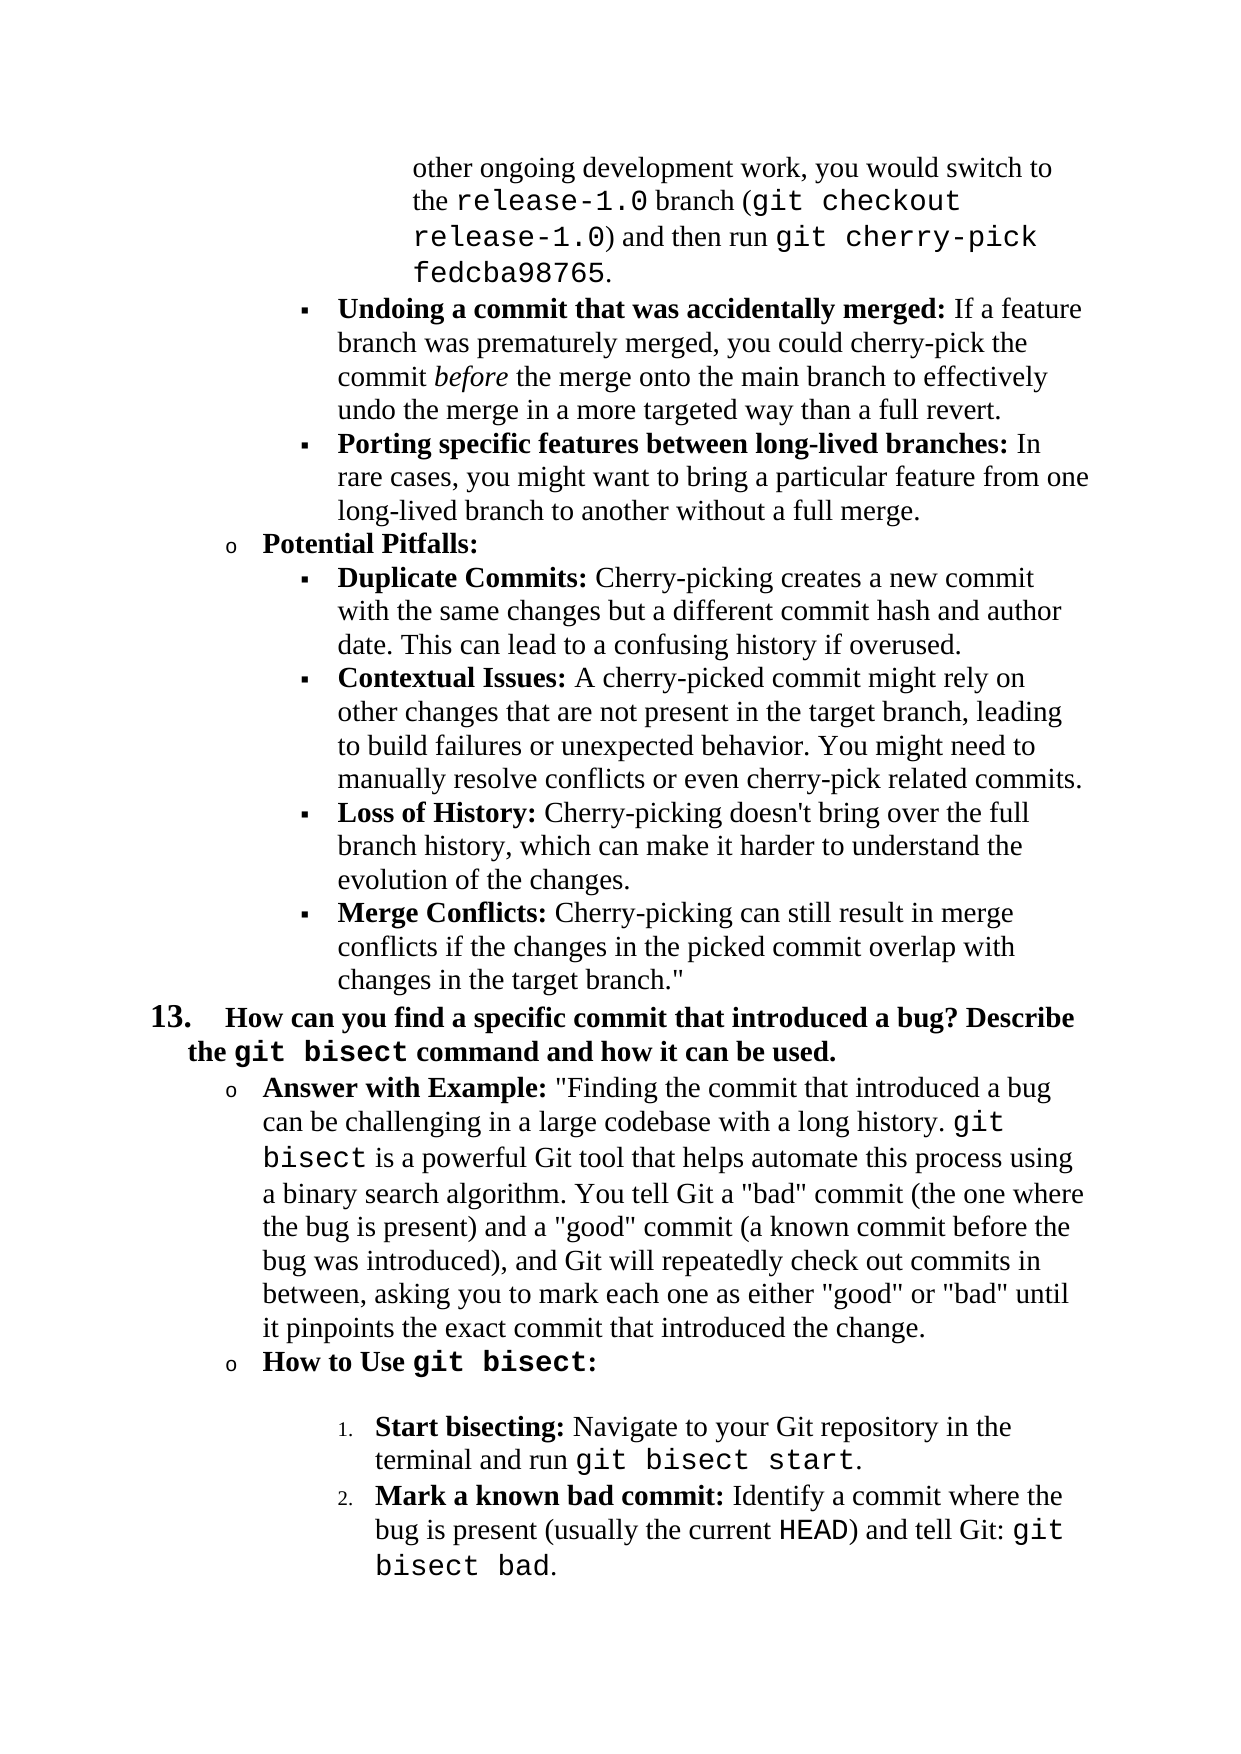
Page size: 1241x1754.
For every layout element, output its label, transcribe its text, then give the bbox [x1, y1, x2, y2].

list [375, 150, 1090, 292]
list Porting specific features between long-lived branches: In rare cases, you might want to bring a particular feature from one long-lived branch to another without a full merge. [300, 426, 1090, 526]
list Mark a known bad commit: Identify a commit where the bug is present (usually the current HEAD) and tell Git: git bisect bad. [337, 1478, 1090, 1584]
list Merge Conflicts: Cherry-picking can still result in merge conflicts if the changes in the picked commit overlap with changes in the target branch." [300, 895, 1090, 996]
list Loss of History: Cherry-picking doesn't bring over the full branch history, which can make it harder to understand the evolution of the changes. [300, 795, 1090, 895]
list How can you find a specific commit that introduced a bug? Describe the git bisect command and how it can be used. [150, 996, 1090, 1070]
list Duplicate Commits: Cherry-picking creates a new commit with the same changes but a different commit hash and author date. This can lead to a confusing history if overused. [300, 560, 1090, 661]
list How to Use git bisect: [225, 1344, 1090, 1380]
list Contextual Issues: A cherry-picked commit might rely on other changes that are not present in the target branch, leading to build failures or unexpected behavior. You might need to manually resolve conflicts or even cherry-pick related commits. [300, 661, 1090, 795]
list Potential Pitfalls: [225, 526, 1090, 560]
list Answer with Example: "Finding the commit that introduced a bug can be challenging in a large codebase with a long history. git bisect is a powerful Git tool that helps automate this process using a binary search algorithm. You tell Git a "bad" commit (the one where the bug is present) and a "good" commit (a known commit before the bug was introduced), and Git will repeatedly check out commits in between, asking you to mark each one as either "good" or "bad" until it pinpoints the exact commit that introduced the change. [225, 1070, 1090, 1344]
list Undoing a commit that was accidentally merged: If a feature branch was prematurely merged, you could cherry-pick the commit before the merge onto the main branch to effectively undo the merge in a more targeted way than a full revert. [300, 292, 1090, 426]
list Start bisecting: Navigate to your Git repository in the terminal and run git bisect start. [337, 1409, 1090, 1478]
